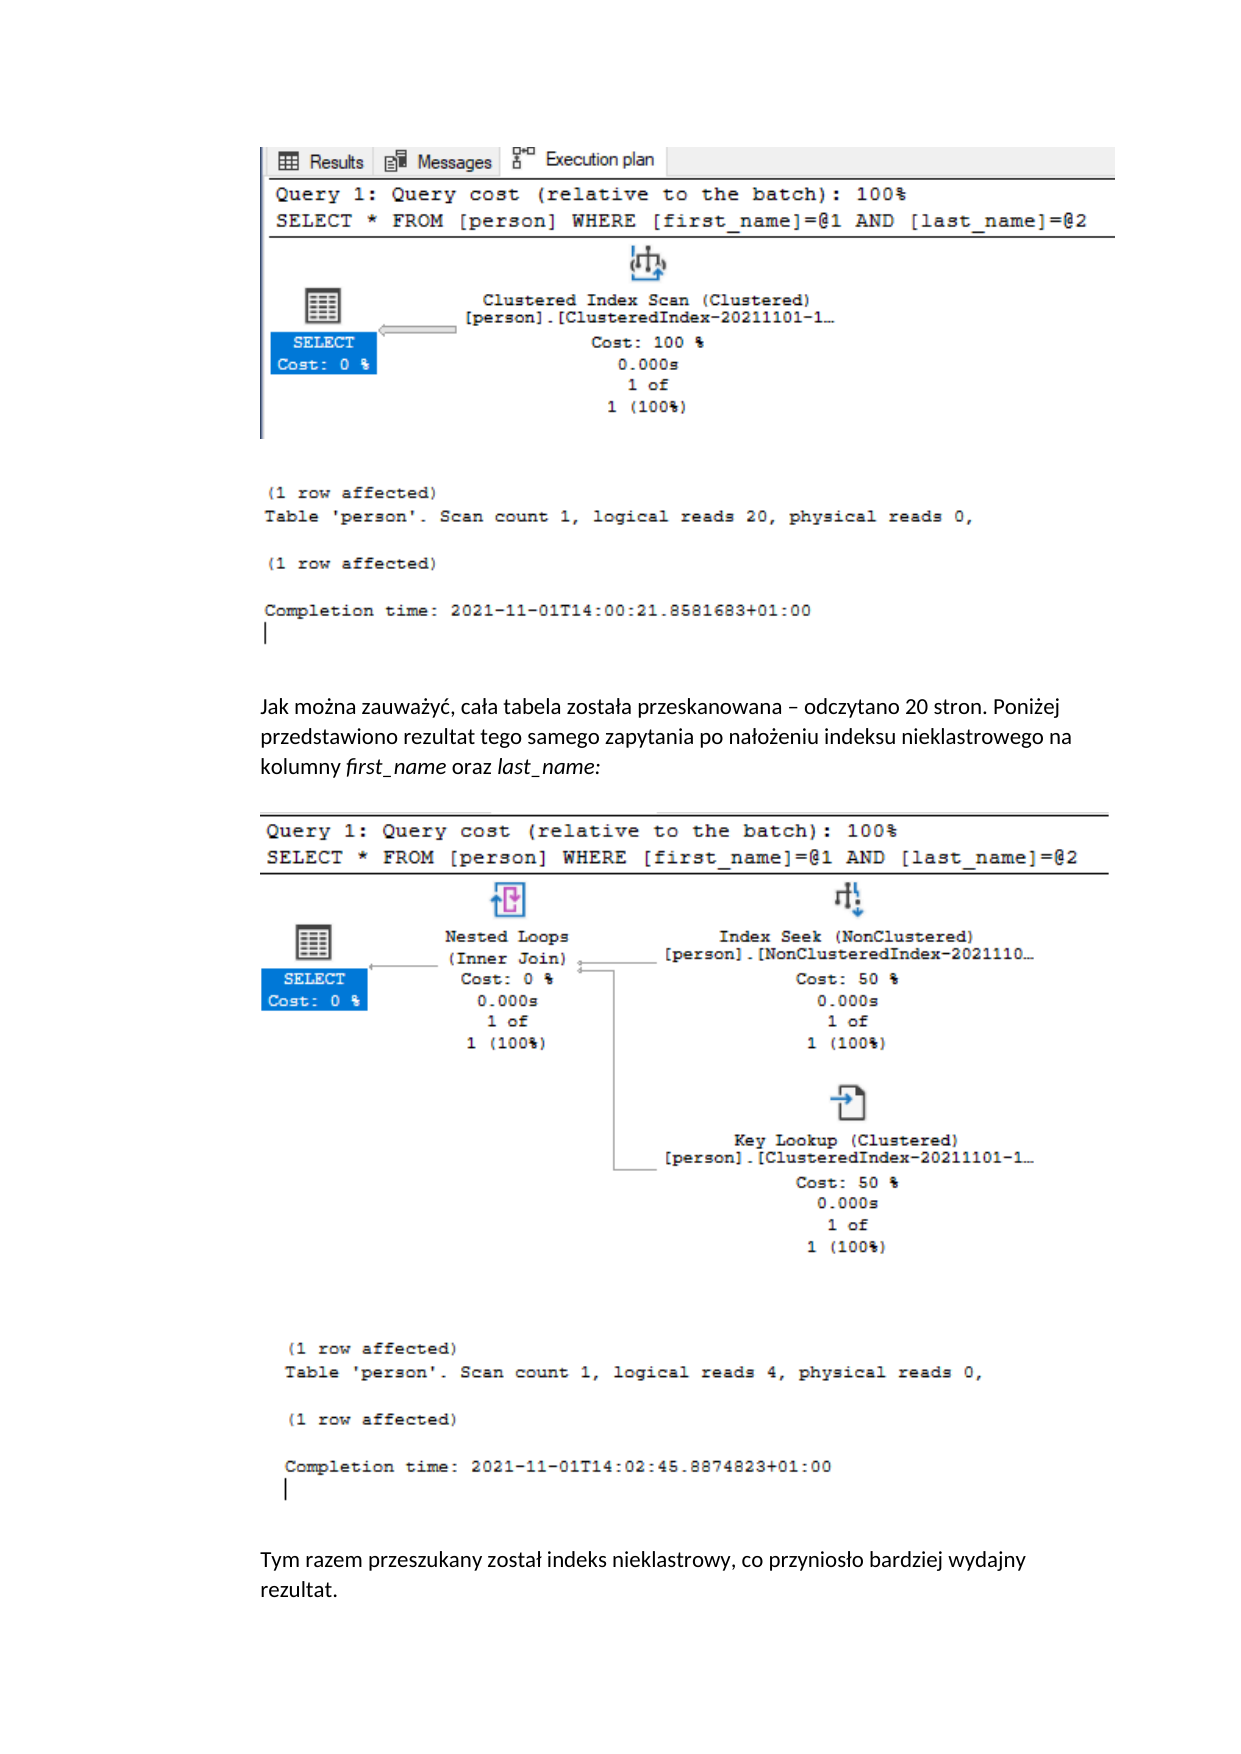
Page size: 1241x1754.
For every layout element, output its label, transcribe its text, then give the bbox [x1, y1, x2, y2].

picture [260, 812, 1109, 1290]
picture [260, 147, 1115, 439]
list Tym razem przeszukany został indeks nieklastrowy, co przyniosło bardziej wydajny rezultat. [260, 1545, 1093, 1603]
picture [260, 1321, 990, 1513]
picture [260, 470, 982, 660]
list Jak można zauważyć, cała tabela została przeskanowana – odczytano 20 stron. Poniżej przedstawiono rezultat tego samego zapytania po nałożeniu indeksu nieklastrowego na kolumny first_name oraz last_name: [260, 692, 1093, 781]
